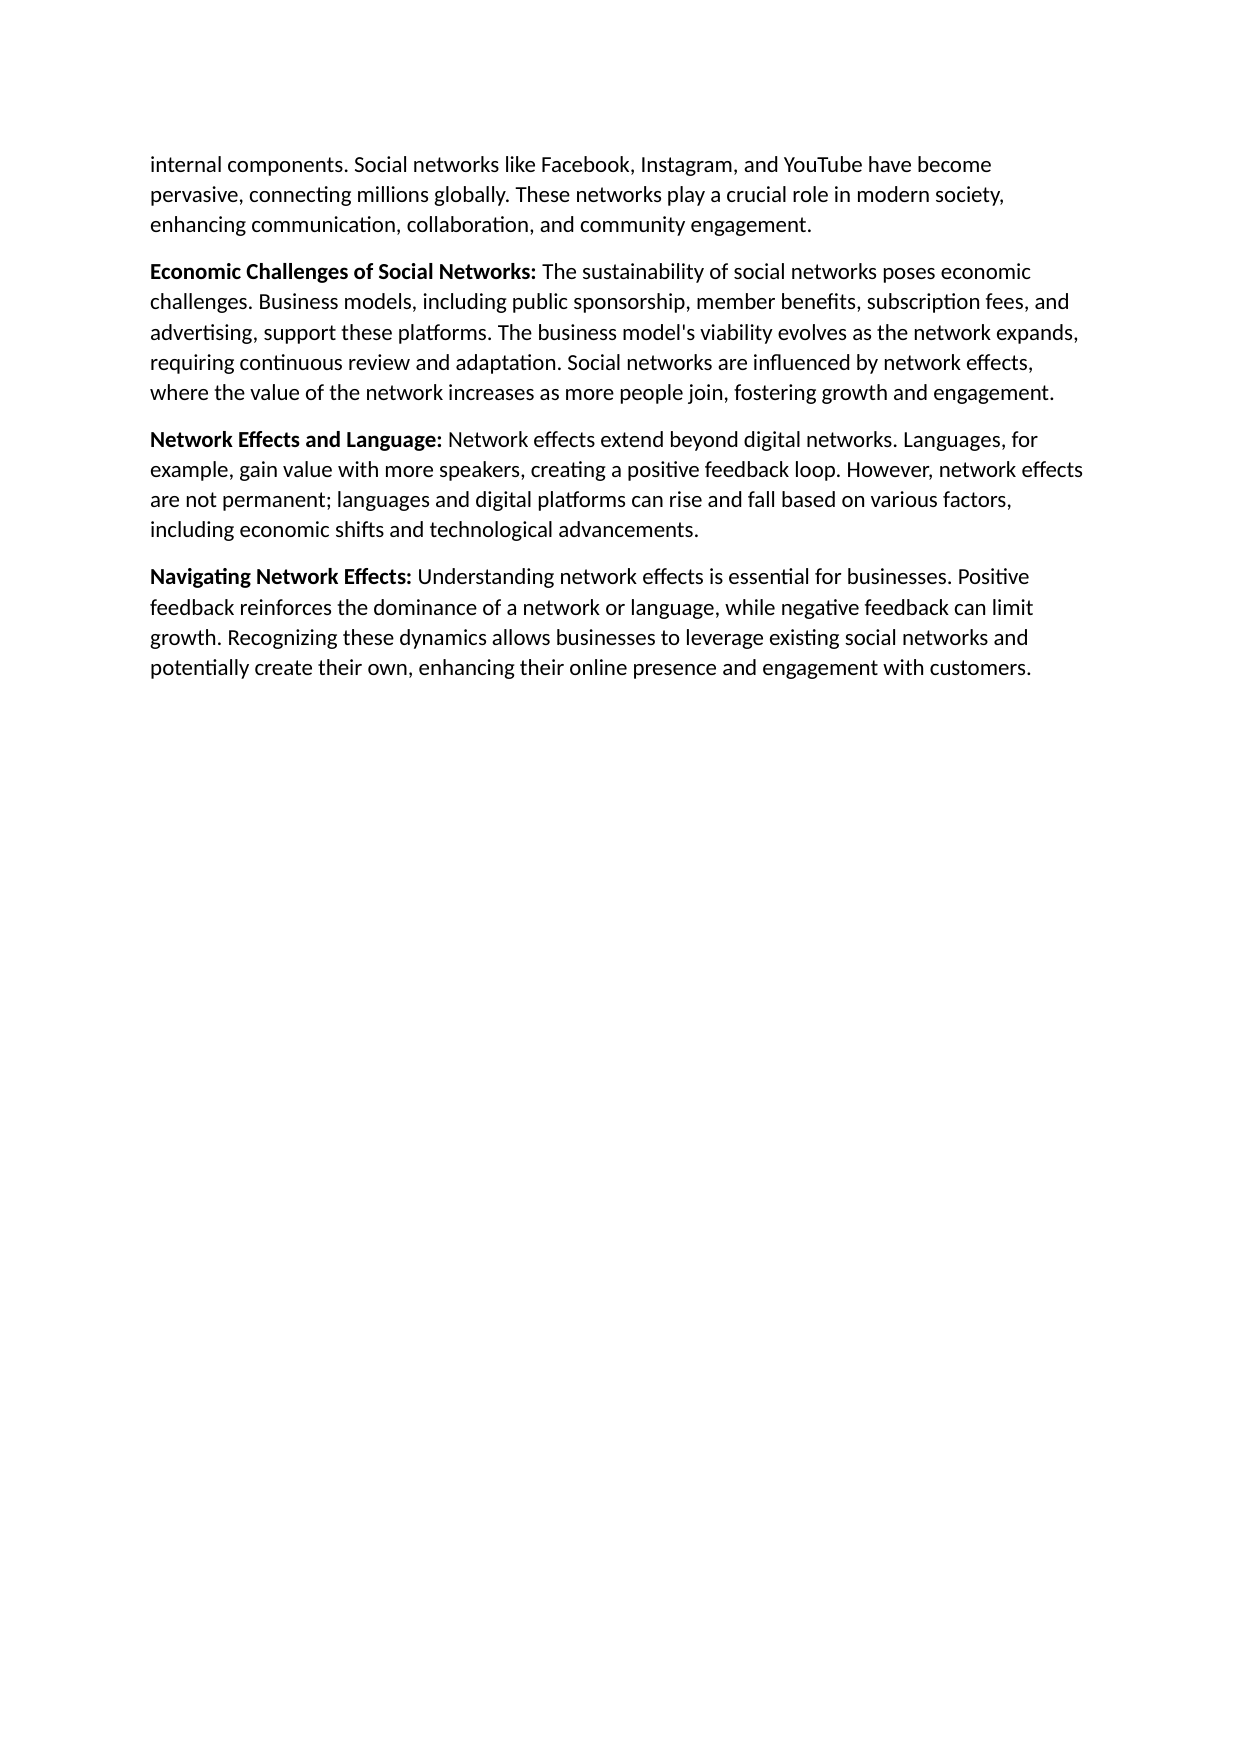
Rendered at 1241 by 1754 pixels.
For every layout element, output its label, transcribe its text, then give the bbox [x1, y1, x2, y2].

text Network Effects and Language: Network effects extend beyond digital networks. Languages, for example, gain value with more speakers, creating a positive feedback loop. However, network effects are not permanent; languages and digital platforms can rise and fall based on various factors, including economic shifts and technological advancements. [150, 425, 1090, 544]
text Economic Challenges of Social Networks: The sustainability of social networks poses economic challenges. Business models, including public sponsorship, member benefits, subscription fees, and advertising, support these platforms. The business model's viability evolves as the network expands, requiring continuous review and adaptation. Social networks are influenced by network effects, where the value of the network increases as more people join, fostering growth and engagement. [150, 257, 1090, 406]
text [150, 150, 1090, 238]
text Navigating Network Effects: Understanding network effects is essential for businesses. Positive feedback reinforces the dominance of a network or language, while negative feedback can limit growth. Recognizing these dynamics allows businesses to leverage existing social networks and potentially create their own, enhancing their online presence and engagement with customers. [150, 562, 1090, 681]
